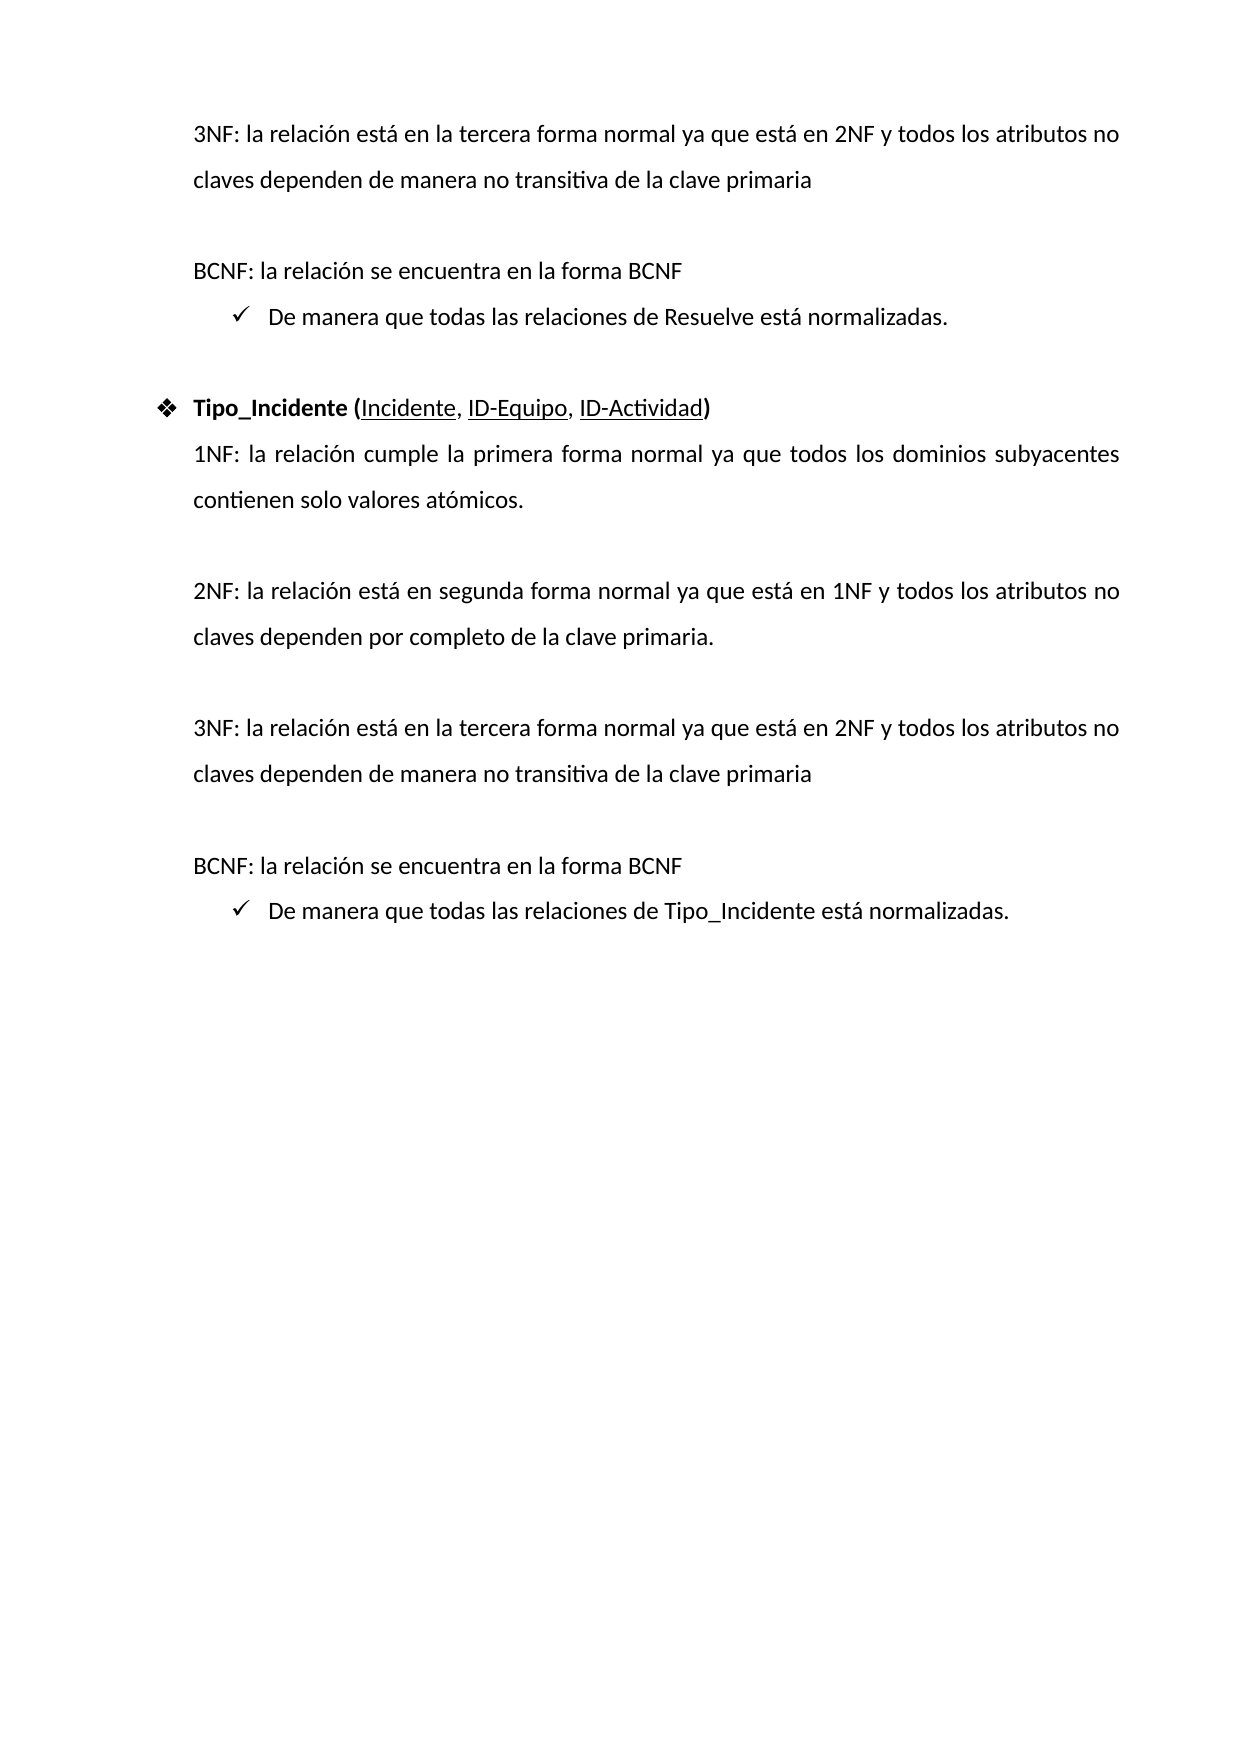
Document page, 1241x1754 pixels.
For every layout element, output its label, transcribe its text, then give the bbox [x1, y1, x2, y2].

list De manera que todas las relaciones de Resuelve está normalizadas. [231, 301, 1122, 332]
text 1NF: la relación cumple la primera forma normal ya que todos los dominios subyacentes contienen solo valores atómicos. [193, 438, 1122, 514]
text BCNF: la relación se encuentra en la forma BCNF [193, 850, 1122, 880]
text BCNF: la relación se encuentra en la forma BCNF [193, 255, 1122, 286]
list De manera que todas las relaciones de Tipo_Incidente está normalizadas. [231, 896, 1122, 926]
text 2NF: la relación está en segunda forma normal ya que está en 1NF y todos los atributos no claves dependen por completo de la clave primaria. [193, 575, 1122, 652]
list Tipo_Incidente (Incidente, ID-Equipo, ID-Actividad) [156, 392, 1122, 423]
